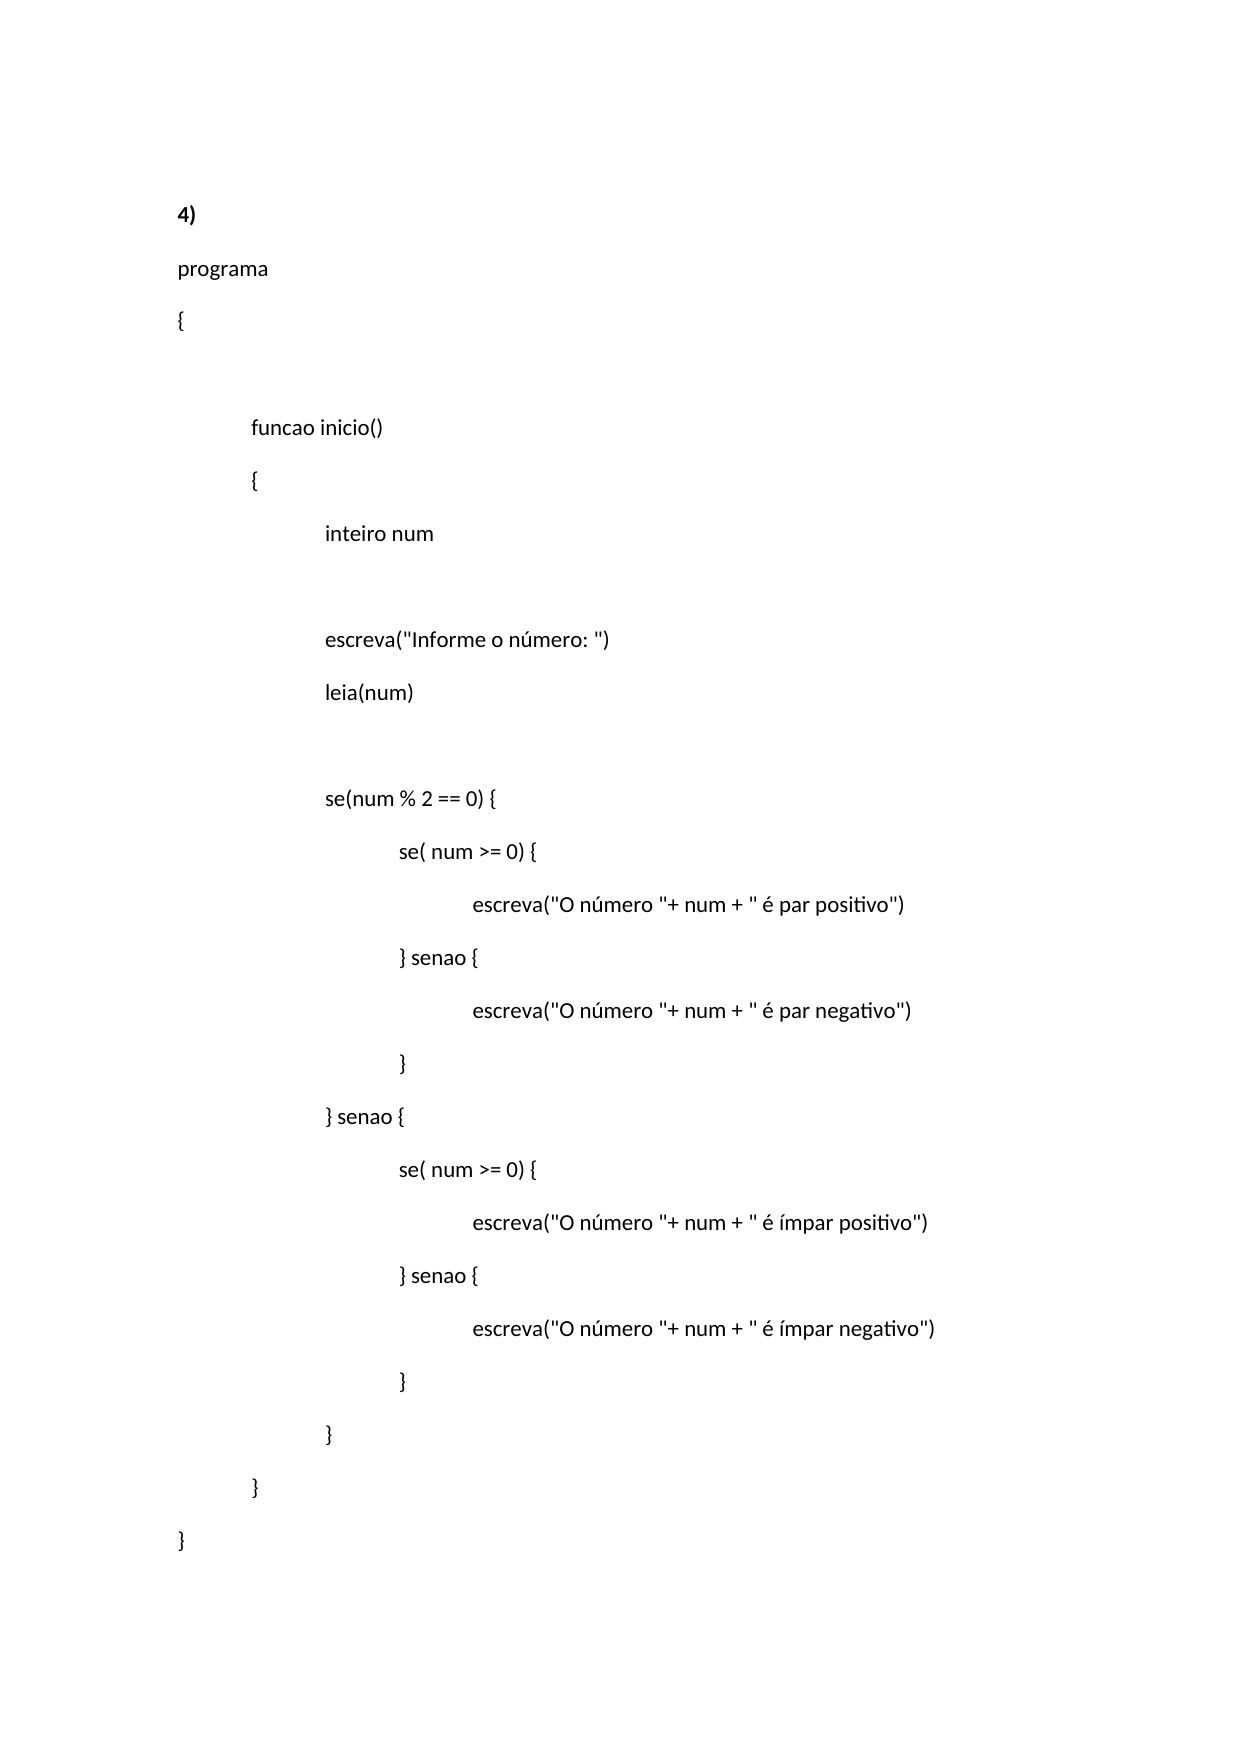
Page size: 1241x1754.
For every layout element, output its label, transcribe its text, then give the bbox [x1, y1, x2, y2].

text escreva("O número "+ num + " é ímpar negativo") [177, 1314, 1063, 1342]
text { [177, 307, 1063, 335]
text } senao { [177, 1261, 1063, 1289]
text } senao { [177, 1102, 1063, 1130]
text } [177, 1473, 1063, 1501]
text } [177, 1420, 1063, 1448]
text escreva("O número "+ num + " é par negativo") [177, 996, 1063, 1024]
text } senao { [177, 943, 1063, 971]
text } [177, 1526, 1063, 1554]
text se( num >= 0) { [177, 1155, 1063, 1183]
text } [177, 1367, 1063, 1395]
text escreva("O número "+ num + " é par positivo") [177, 890, 1063, 918]
text se(num % 2 == 0) { [177, 784, 1063, 812]
text 4) [177, 201, 1063, 229]
text se( num >= 0) { [177, 837, 1063, 865]
text programa [177, 254, 1063, 282]
text inteiro num [177, 519, 1063, 547]
text { [177, 466, 1063, 494]
text escreva("Informe o número: ") [177, 625, 1063, 653]
text escreva("O número "+ num + " é ímpar positivo") [177, 1208, 1063, 1236]
text } [177, 1049, 1063, 1077]
text funcao inicio() [177, 413, 1063, 441]
text leia(num) [177, 678, 1063, 706]
